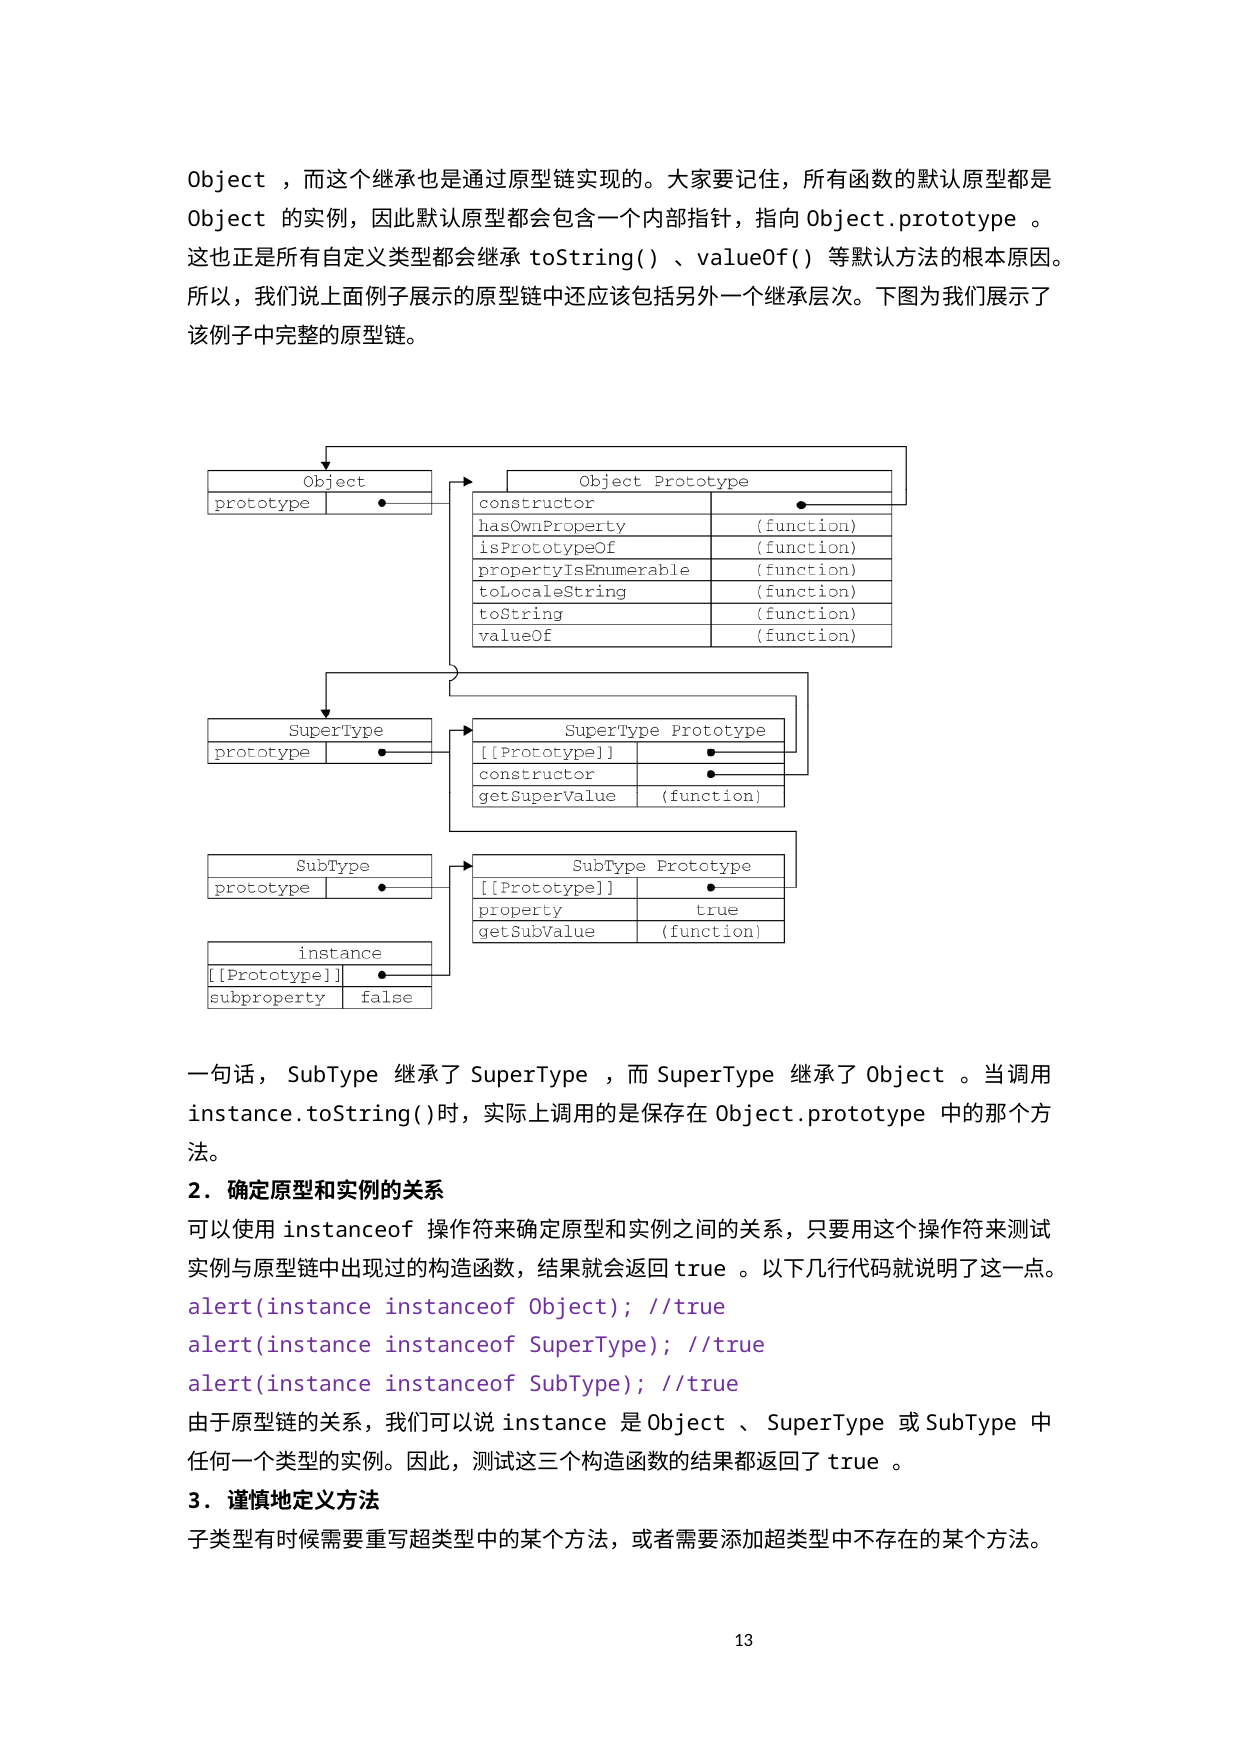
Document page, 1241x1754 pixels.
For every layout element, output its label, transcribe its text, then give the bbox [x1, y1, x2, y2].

text 3. 谨慎地定义方法 [187, 1483, 1053, 1515]
text alert(instance instanceof Object); //true [187, 1289, 1053, 1322]
text alert(instance instanceof SuperType); //true [187, 1328, 1053, 1361]
text 可以使用 instanceof 操作符来确定原型和实例之间的关系，只要用这个操作符来测试实例与原型链中出现过的构造函数，结果就会返回 true 。以下几行代码就说明了这一点。 [187, 1212, 1053, 1283]
picture [187, 433, 932, 1019]
text 2. 确定原型和实例的关系 [187, 1173, 1053, 1205]
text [187, 1522, 1053, 1554]
text 一句话， SubType 继承了 SuperType ，而 SuperType 继承了 Object 。当调用 instance.toString()时，实际上调用的是保存在 Object.prototype 中的那个方法。 [187, 1056, 1053, 1167]
text 由于原型链的关系，我们可以说 instance 是 Object 、 SuperType 或 SubType 中任何一个类型的实例。因此，测试这三个构造函数的结果都返回了 true 。 [187, 1405, 1053, 1476]
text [187, 162, 1053, 350]
text alert(instance instanceof SubType); //true [187, 1366, 1053, 1399]
